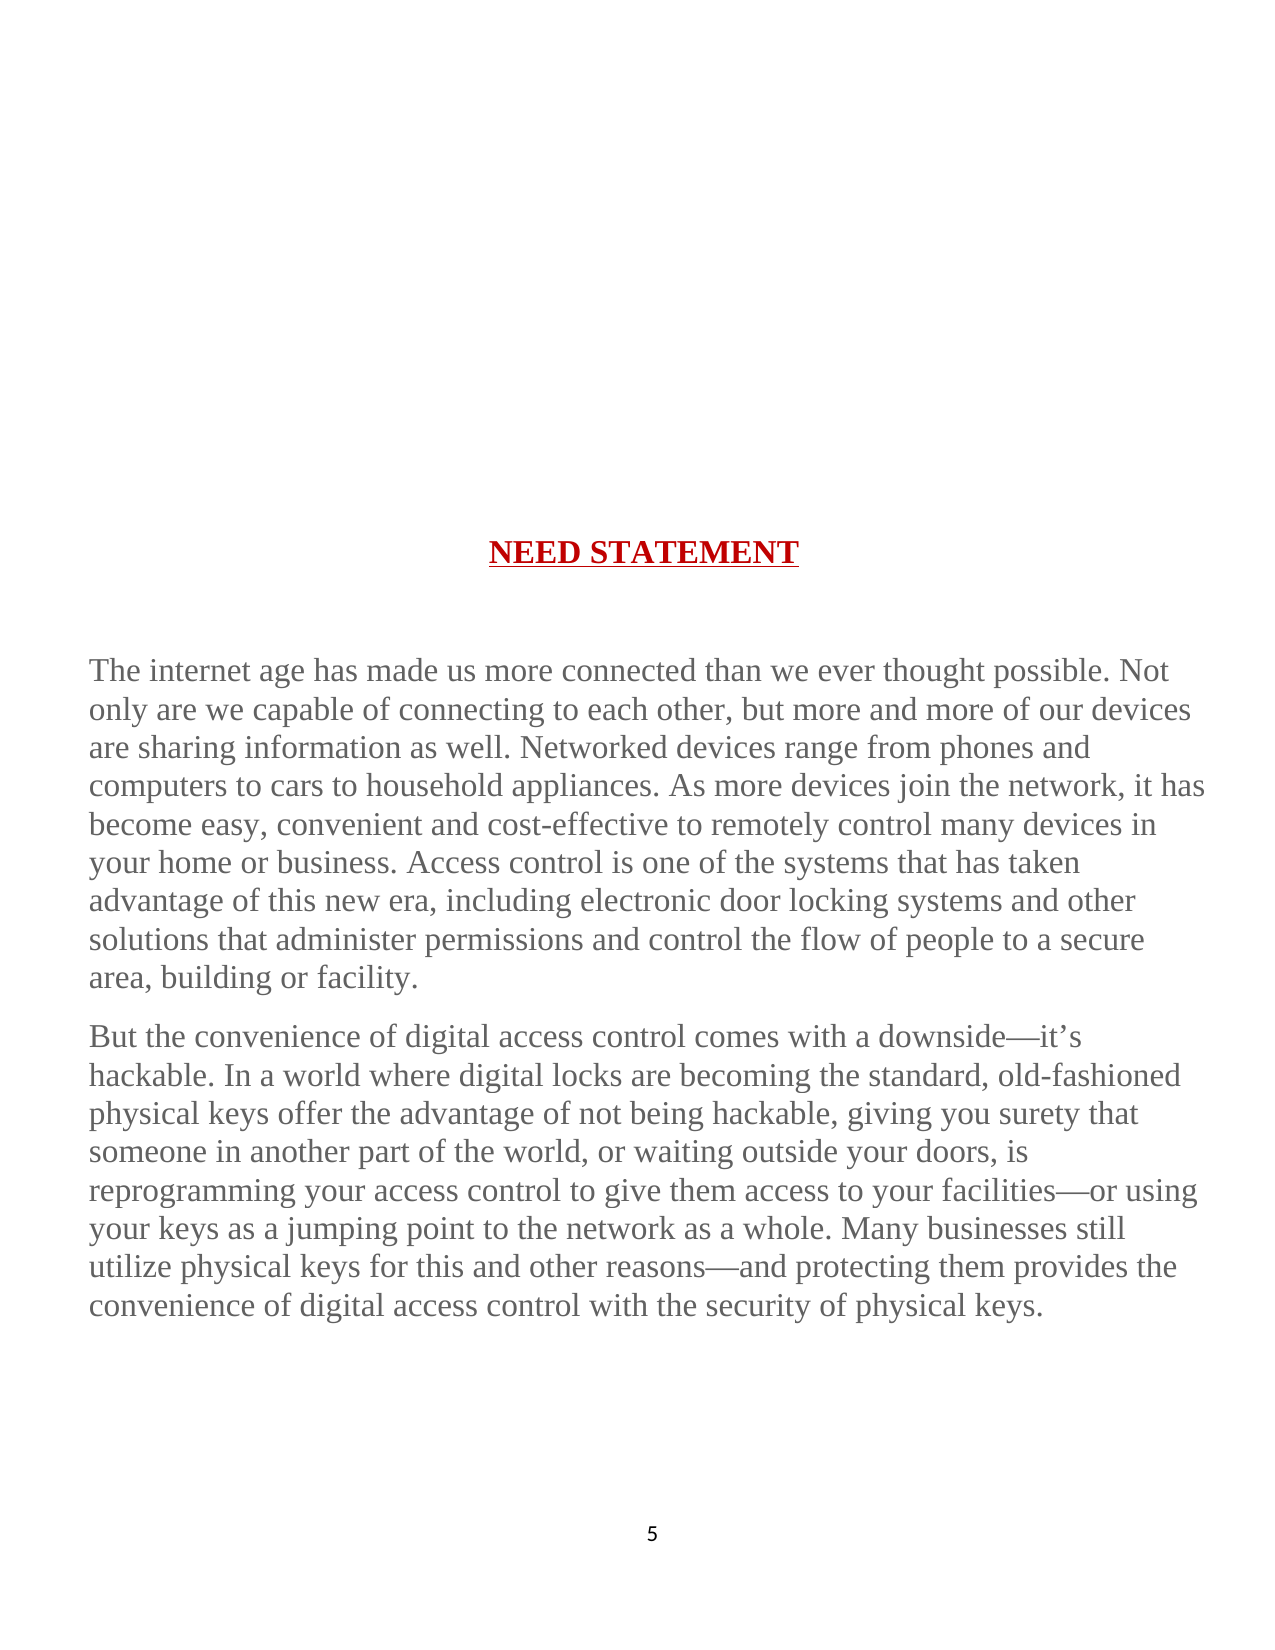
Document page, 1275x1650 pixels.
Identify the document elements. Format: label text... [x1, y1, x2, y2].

text NEED STATEMENT [89, 532, 1216, 571]
text But the convenience of digital access control comes with a downside—it’s hackable. In a world where digital locks are becoming the standard, old-fashioned physical keys offer the advantage of not being hackable, giving you surety that someone in another part of the world, or waiting outside your doors, is reprogramming your access control to give them access to your facilities—or using your keys as a jumping point to the network as a whole. Many businesses still utilize physical keys for this and other reasons—and protecting them provides the convenience of digital access control with the security of physical keys. [1029, 1017, 1216, 1323]
text The internet age has made us more connected than we ever thought possible. Not only are we capable of connecting to each other, but more and more of our devices are sharing information as well. Networked devices range from phones and computers to cars to household appliances. As more devices join the network, it has become easy, convenient and cost-effective to remotely control many devices in your home or business. Access control is one of the systems that has taken advantage of this new era, including electronic door locking systems and other solutions that administer permissions and control the flow of people to a secure area, building or facility. [89, 651, 1216, 996]
